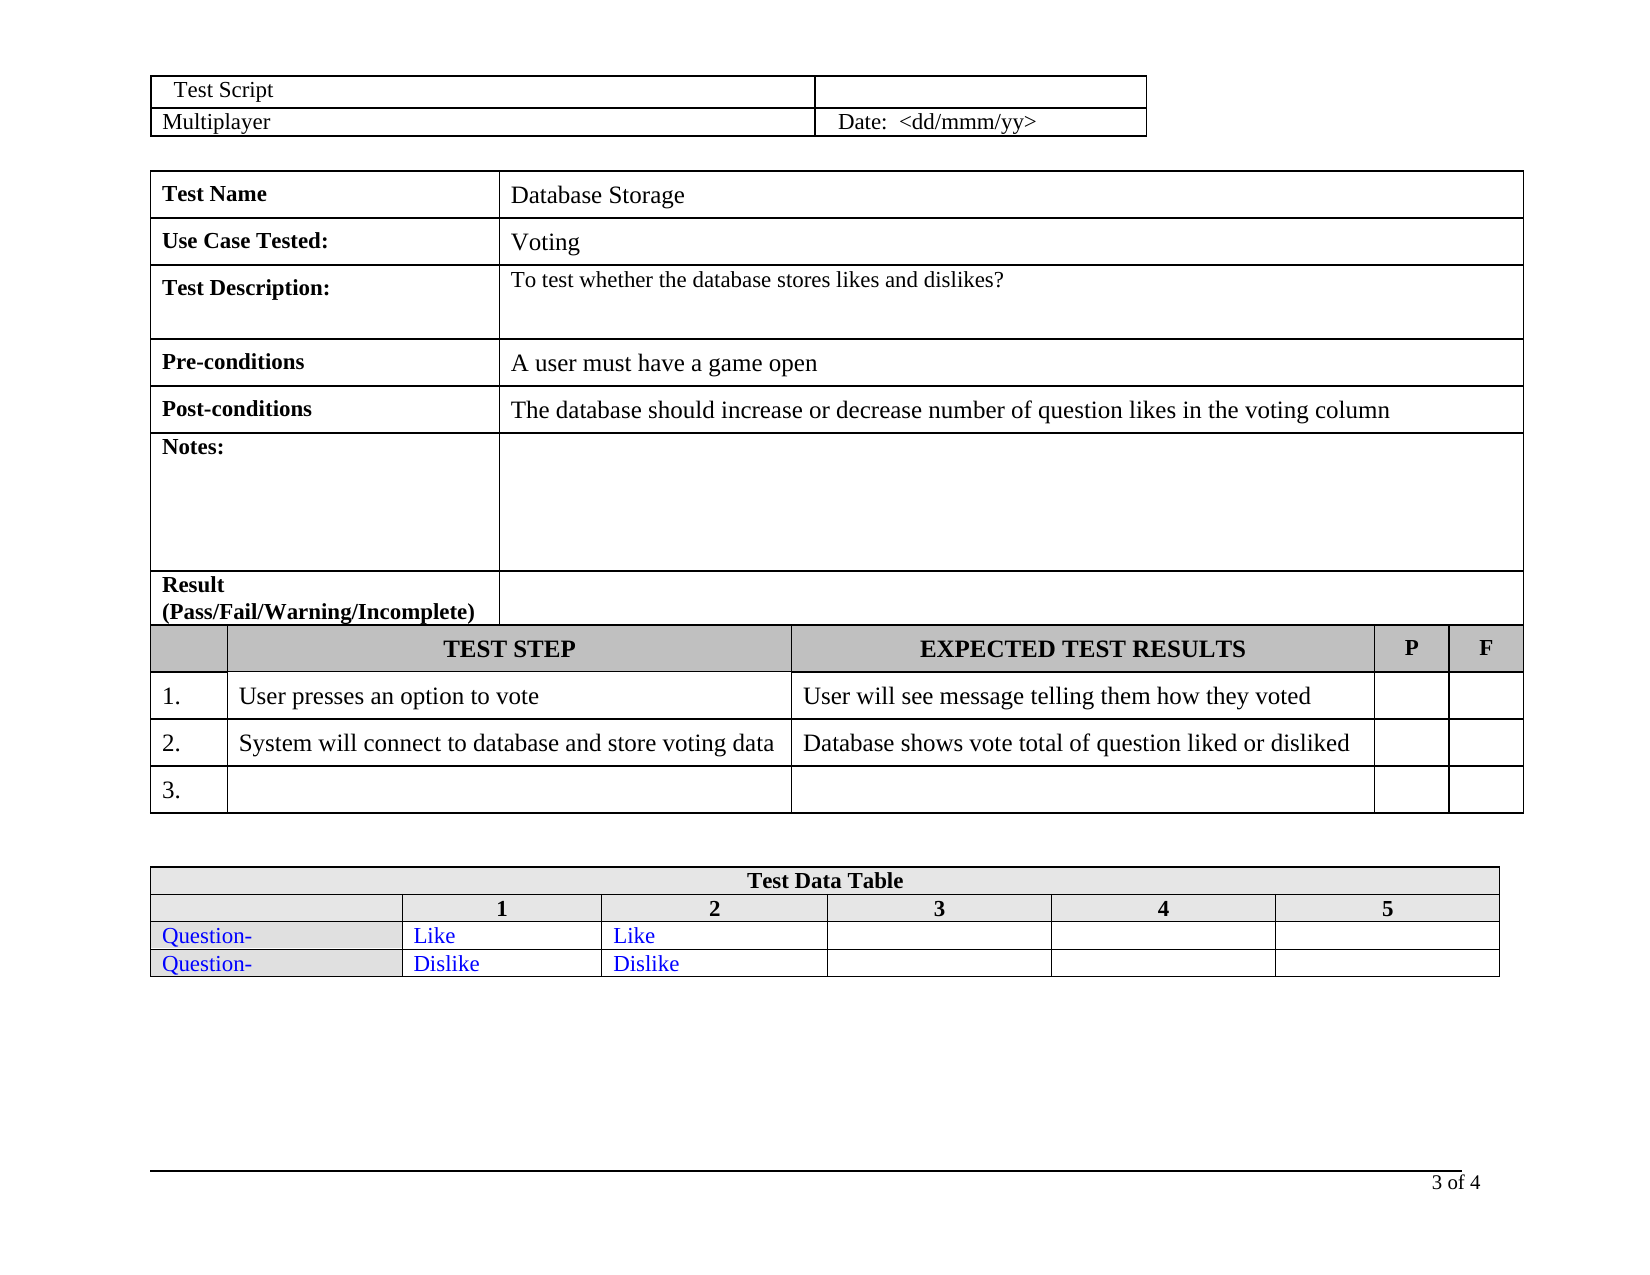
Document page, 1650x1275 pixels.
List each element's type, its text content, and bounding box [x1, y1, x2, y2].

table_cell F [1450, 626, 1523, 671]
table_header Database Storage [500, 172, 1523, 217]
table_cell [500, 572, 1523, 624]
table_cell [151, 626, 227, 671]
table_cell A user must have a game open [500, 340, 1523, 385]
table_cell System will connect to database and store voting data [228, 720, 791, 765]
table_cell [1276, 922, 1499, 948]
table_cell [1450, 720, 1523, 765]
table_cell Question- [151, 950, 402, 976]
table_cell Test Description: [151, 266, 499, 338]
table_cell [1276, 950, 1499, 976]
table_cell Post-conditions [151, 387, 499, 432]
table_cell Result (Pass/Fail/Warning/Incomplete) [151, 572, 499, 624]
table_cell Use Case Tested: [151, 219, 499, 264]
table_cell Dislike [602, 950, 827, 976]
table_cell Like [403, 922, 601, 948]
table_cell EXPECTED TEST RESULTS [792, 626, 1374, 671]
table_cell [1375, 767, 1448, 812]
table_cell Like [602, 922, 827, 948]
table_cell The database should increase or decrease number of question likes in the voting column [500, 387, 1523, 432]
table_cell 3. [151, 767, 227, 812]
table_cell Notes: [151, 434, 499, 570]
table_cell [228, 767, 791, 812]
table_cell Dislike [403, 950, 601, 976]
table_cell Pre-conditions [151, 340, 499, 385]
table_cell [1052, 950, 1275, 976]
table_cell Voting [500, 219, 1523, 264]
table_cell 5 [1276, 895, 1499, 921]
table_cell [1375, 720, 1448, 765]
table_cell P [1375, 626, 1448, 671]
table_cell 3 [828, 895, 1051, 921]
table_cell 2. [151, 720, 227, 765]
table_cell To test whether the database stores likes and dislikes? [500, 266, 1523, 338]
table_cell 1. [151, 673, 227, 718]
table_cell [792, 767, 1374, 812]
table_cell User will see message telling them how they voted [792, 673, 1374, 718]
table_cell [151, 895, 402, 921]
table_cell [500, 434, 1523, 570]
table_cell [1450, 767, 1523, 812]
table_cell Question- [151, 922, 402, 948]
table_cell TEST STEP [228, 626, 791, 671]
table_header Test Name [151, 172, 499, 217]
table_cell 2 [602, 895, 827, 921]
table_cell [1052, 922, 1275, 948]
table_cell 1 [403, 895, 601, 921]
table_header Test Data Table [151, 868, 1499, 894]
table_cell User presses an option to vote [228, 672, 791, 718]
table_cell Database shows vote total of question liked or disliked [792, 720, 1374, 765]
table_cell [828, 950, 1051, 976]
table_cell [1450, 673, 1523, 718]
table_cell 4 [1052, 895, 1275, 921]
table_cell [828, 922, 1051, 948]
table_cell [1375, 673, 1448, 718]
